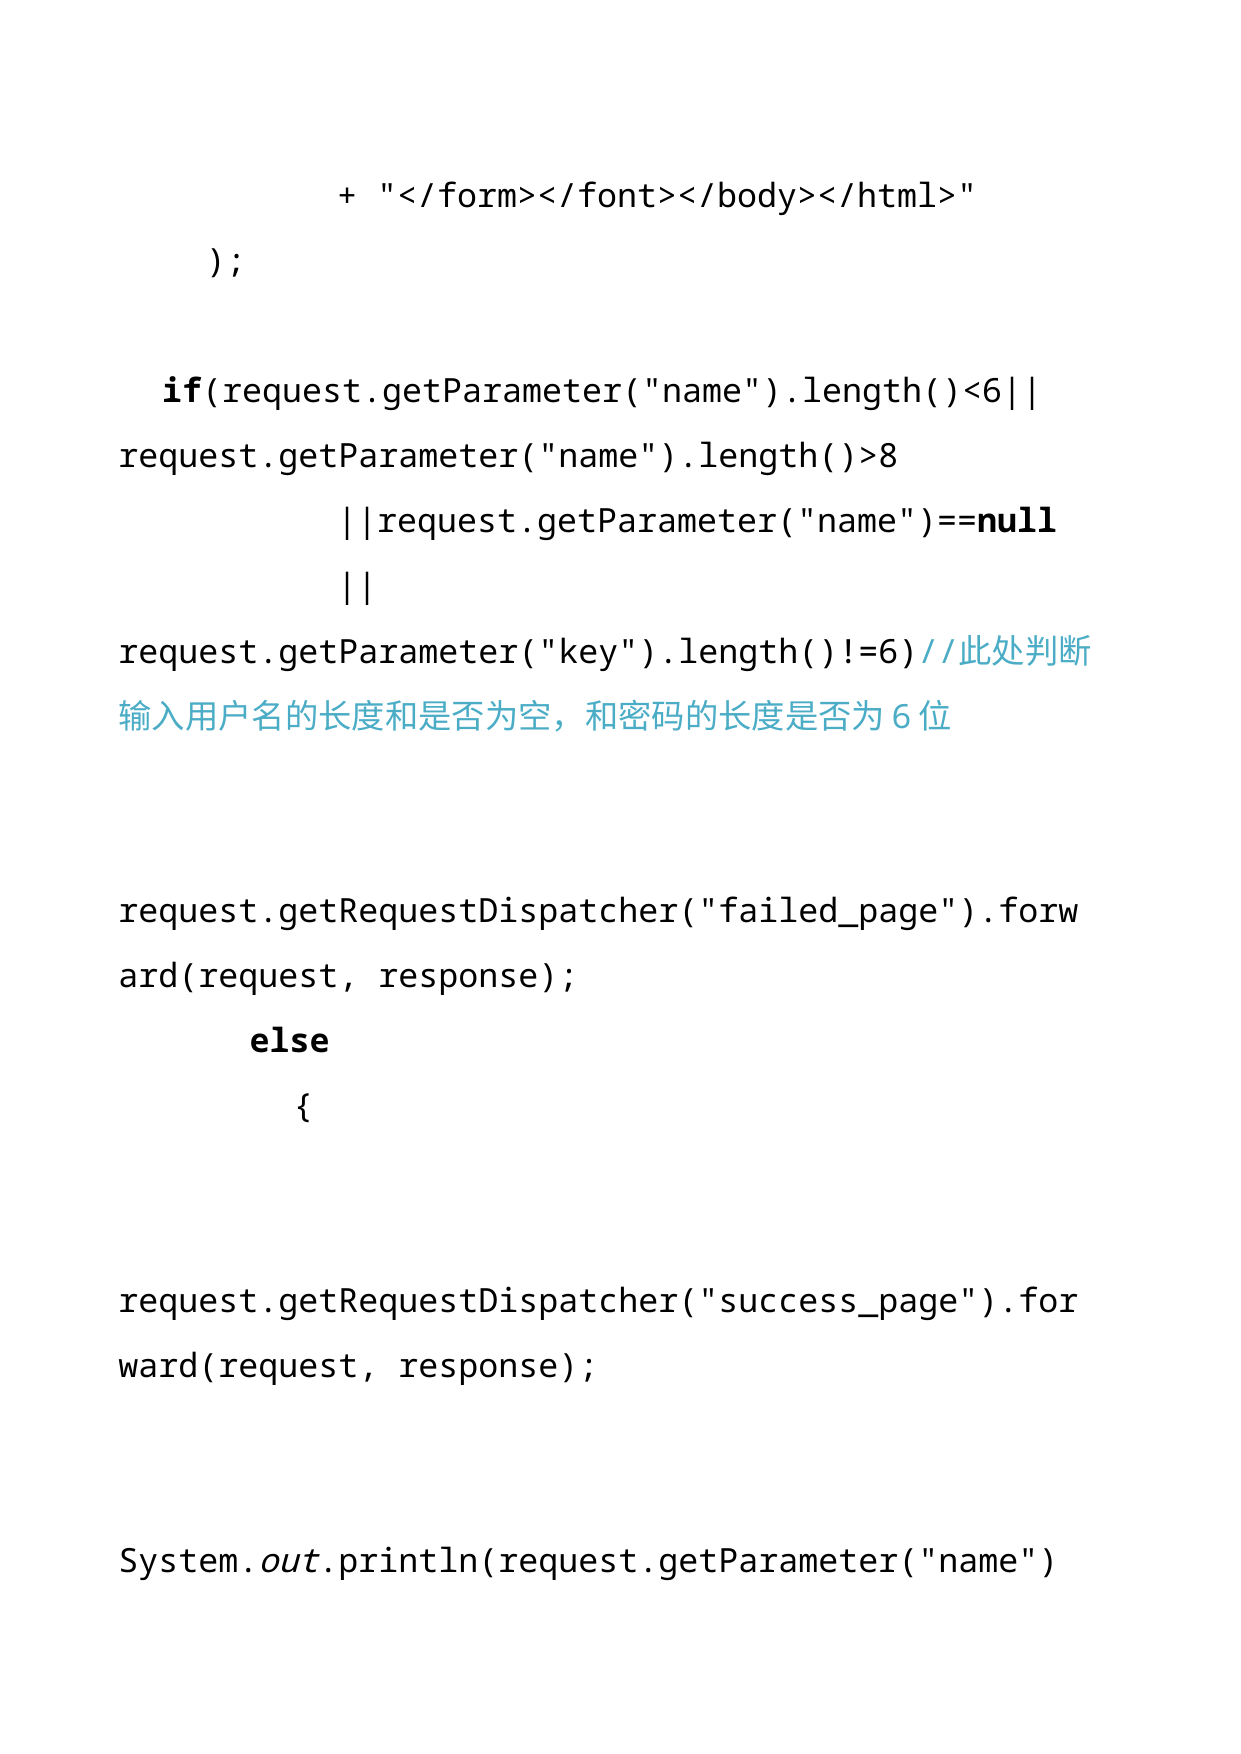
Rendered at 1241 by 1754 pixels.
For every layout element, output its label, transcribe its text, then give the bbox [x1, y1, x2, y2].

text request.getRequestDispatcher("failed_page").forward(request, response); [118, 747, 1093, 1007]
text { [118, 1072, 1093, 1137]
text ||request.getParameter("key").length()!=6)//此处判断输入用户名的长度和是否为空，和密码的长度是否为6位 [118, 552, 1093, 747]
text else [118, 1007, 1093, 1072]
text request.getRequestDispatcher("success_page").forward(request, response); [118, 1137, 1093, 1397]
text + "</form></font></body></html>" [118, 162, 1093, 227]
text ||request.getParameter("name")==null [118, 487, 1093, 552]
text ); [118, 227, 1093, 292]
text if(request.getParameter("name").length()<6||request.getParameter("name").length()>8 [118, 292, 1093, 487]
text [118, 1397, 1093, 1592]
